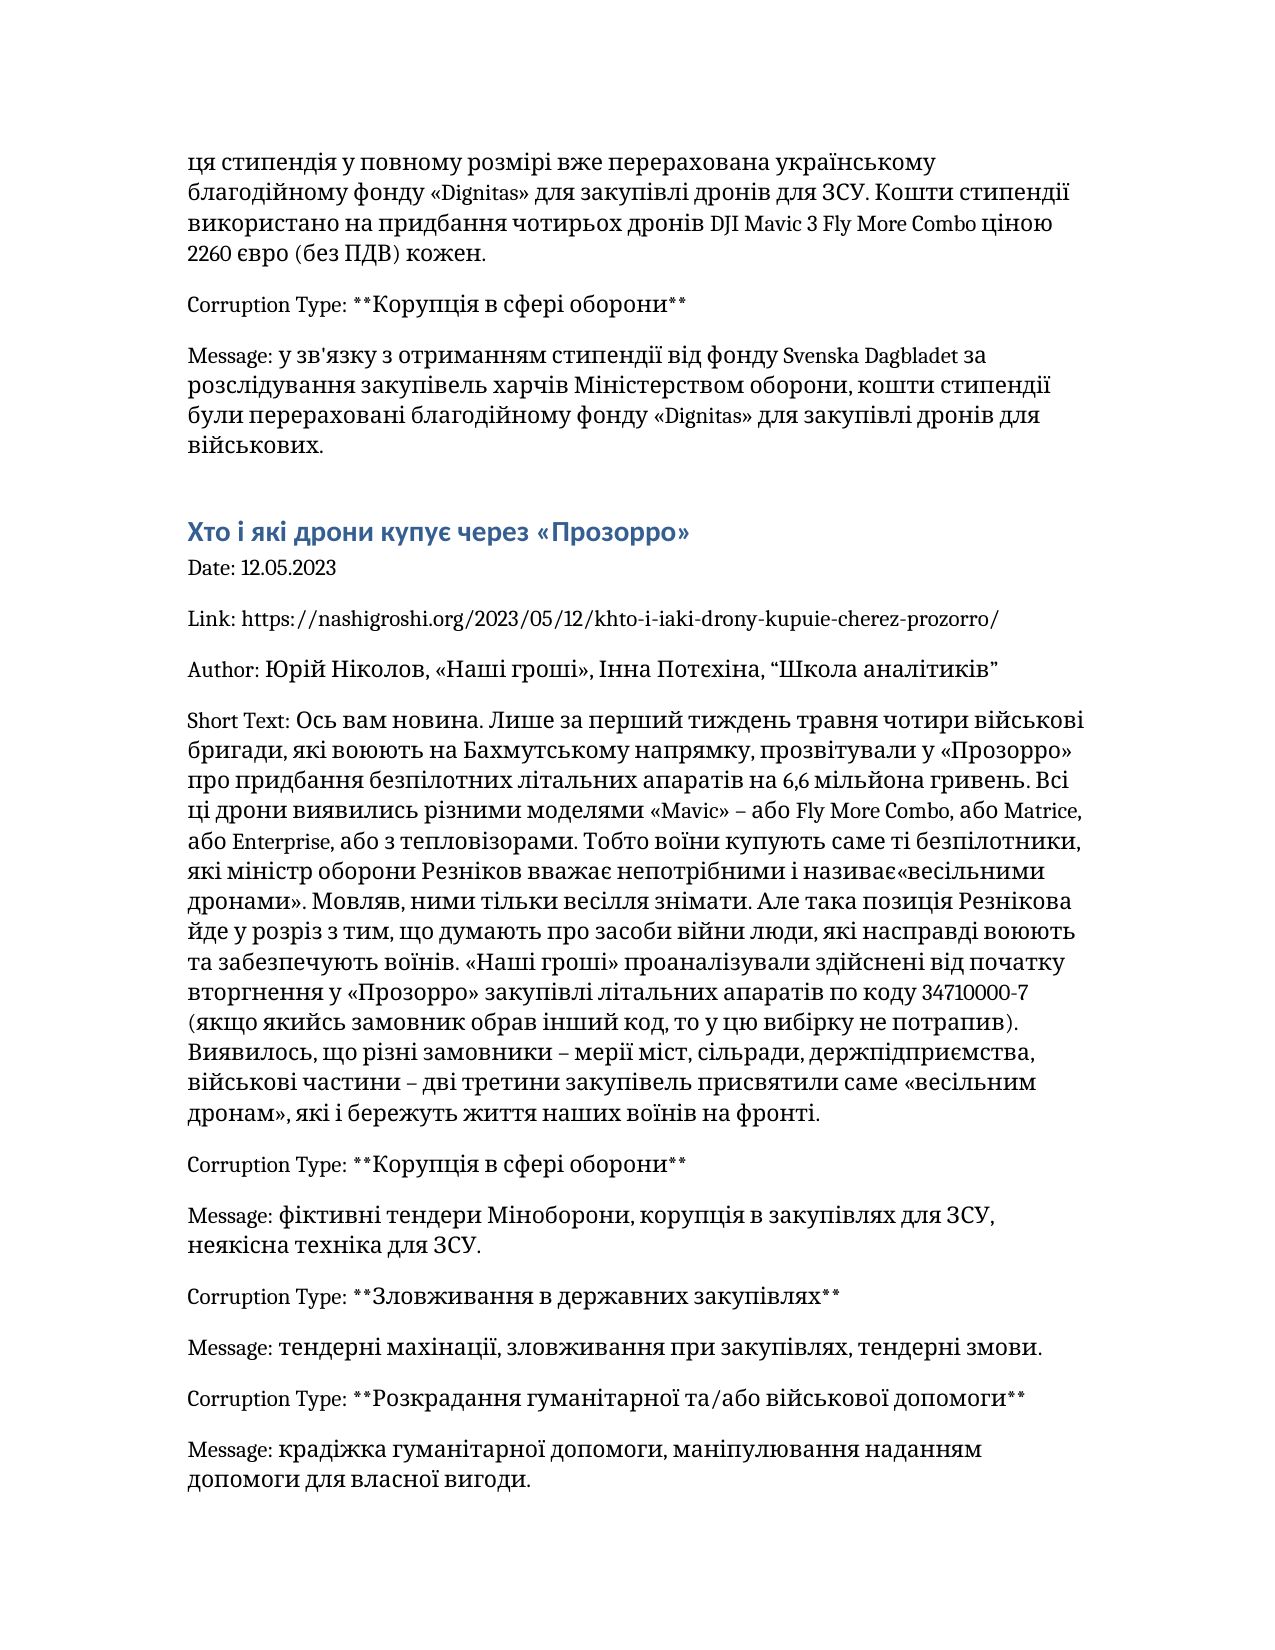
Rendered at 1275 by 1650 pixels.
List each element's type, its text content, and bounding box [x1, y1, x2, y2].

text Corruption Type: **Розкрадання гуманітарної та/або військової допомоги** [187, 1386, 1087, 1412]
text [187, 150, 1087, 267]
text Short Text: Ось вам новина. Лише за перший тиждень травня чотири військові бригади, які воюють на Бахмутському напрямку, прозвітували у «Прозорро» про придбання безпілотних літальних апаратів на 6,6 мільйона гривень. Всі ці дрони виявились різними моделями «Mavic» – або Fly More Combo, або Matrice, або Enterprise, або з тепловізорами. Тобто воїни купують саме ті безпілотники, які міністр оборони Резніков вважає непотрібними і називає«весільними дронами». Мовляв, ними тільки весілля знімати. Але така позиція Резнікова йде у розріз з тим, що думають про засоби війни люди, які насправді воюють та забезпечують воїнів. «Наші гроші» проаналізували здійснені від початку вторгнення у «Прозорро» закупівлі літальних апаратів по коду 34710000-7 (якщо якийсь замовник обрав інший код, то у цю вибірку не потрапив). Виявилось, що різні замовники – мерії міст, сільради, держпідприємства, військові частини – дві третини закупівель присвятили саме «весільним дронам», які і бережуть життя наших воїнів на фронті. [187, 708, 1087, 1127]
text Author: Юрій Ніколов, «Наші гроші», Інна Потєхіна, “Школа аналітиків” [187, 657, 1087, 683]
text Corruption Type: **Зловживання в державних закупівлях** [187, 1284, 1087, 1310]
text Message: тендерні махінації, зловживання при закупівлях, тендерні змови. [187, 1335, 1087, 1361]
text Message: крадіжка гуманітарної допомоги, маніпулювання наданням допомоги для власної вигоди. [187, 1437, 1087, 1493]
text Corruption Type: **Корупція в сфері оборони** [187, 292, 1087, 318]
text Message: фіктивні тендери Міноборони, корупція в закупівлях для ЗСУ, неякісна техніка для ЗСУ. [187, 1202, 1087, 1259]
text Corruption Type: **Корупція в сфері оборони** [187, 1151, 1087, 1178]
text Date: 12.05.2023 [187, 554, 1087, 581]
text Message: у зв'язку з отриманням стипендії від фонду Svenska Dagbladet за розслідування закупівель харчів Міністерством оборони, кошти стипендії були перераховані благодійному фонду «Dignitas» для закупівлі дронів для військових. [187, 343, 1087, 460]
subtitle Хто і які дрони купує через «Прозорро» [187, 513, 1087, 549]
text Link: https://nashigroshi.org/2023/05/12/khto-i-iaki-drony-kupuie-cherez-prozorro/ [187, 606, 1087, 632]
